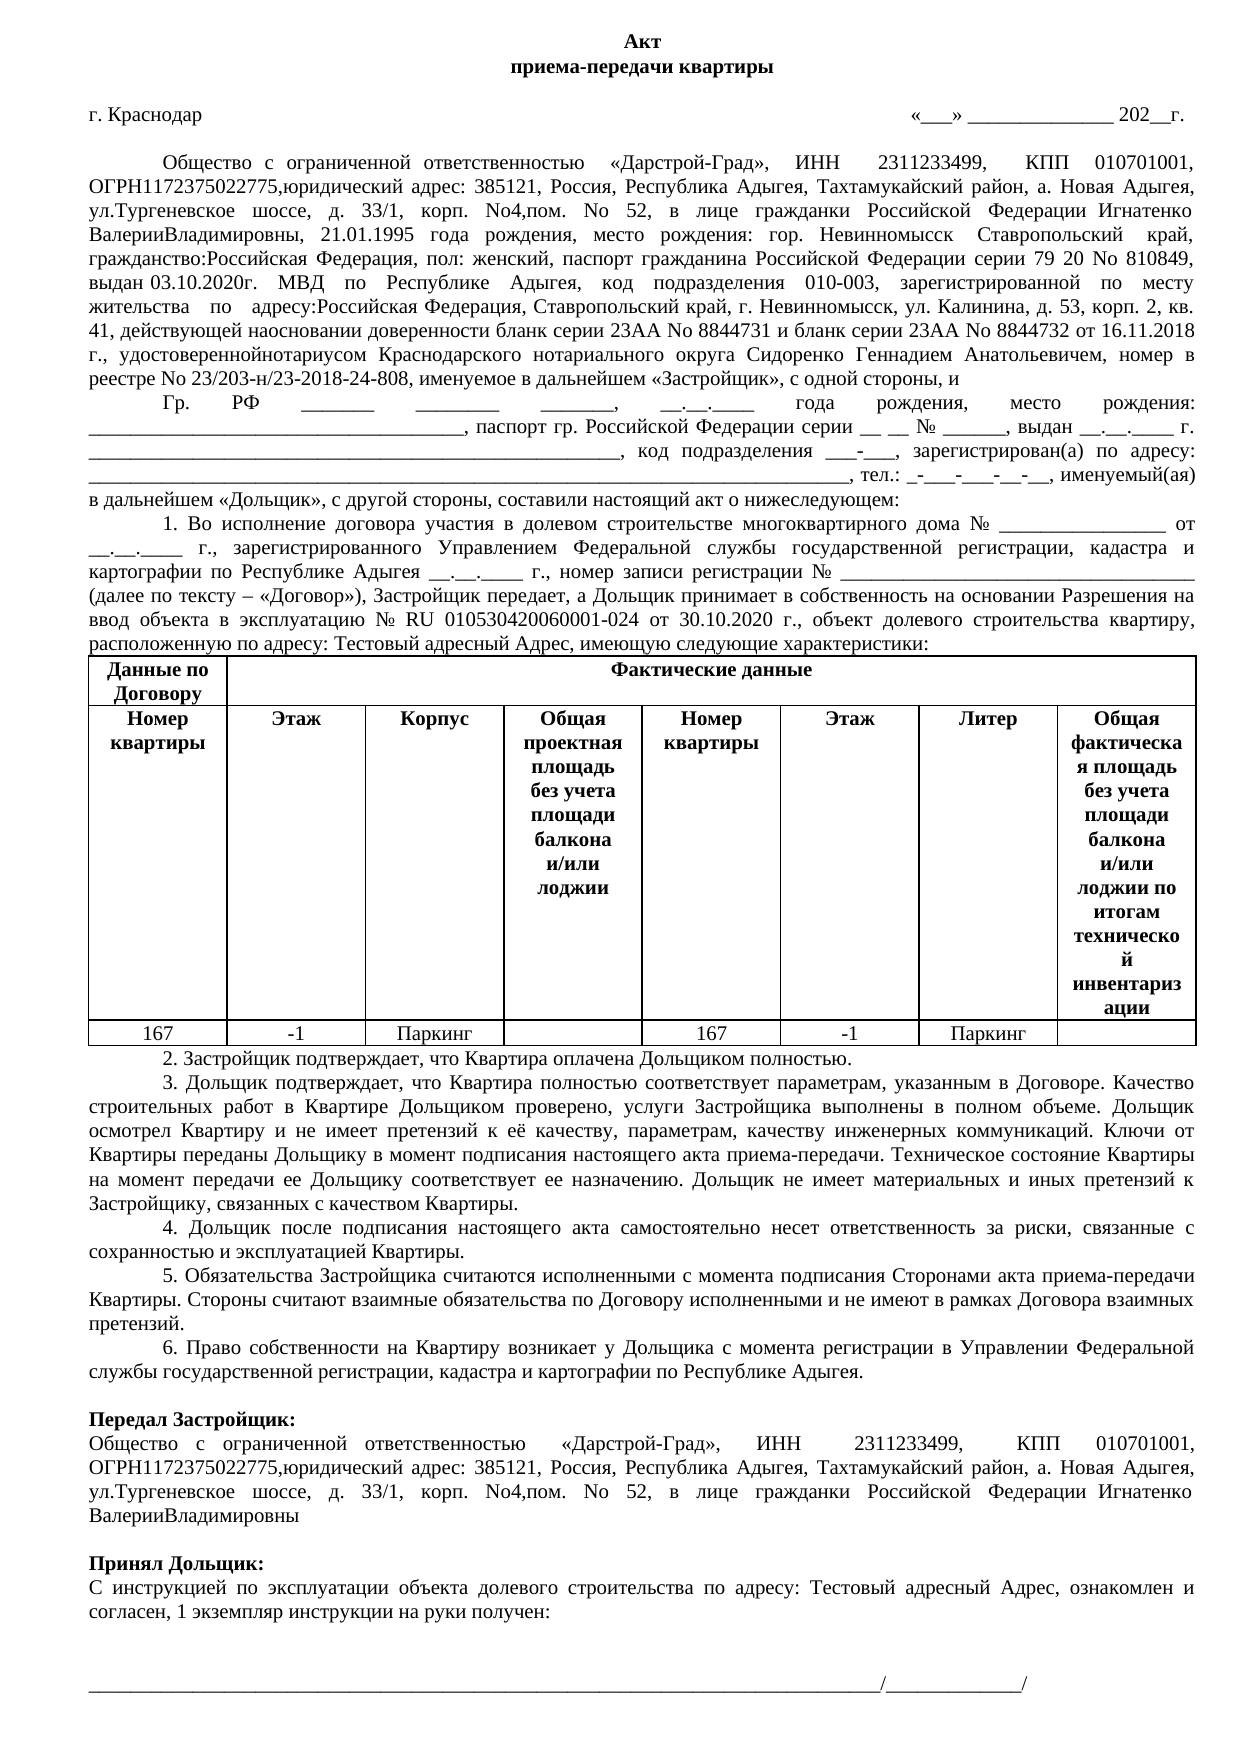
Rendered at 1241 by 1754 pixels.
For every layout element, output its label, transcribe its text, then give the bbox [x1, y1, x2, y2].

text 3. Дольщик подтверждает, что Квартира полностью соответствует параметрам, указанным в Договоре. Качество строительных работ в Квартире Дольщиком проверено, услуги Застройщика выполнены в полном объеме. Дольщик осмотрел Квартиру и не имеет претензий к её качеству, параметрам, качеству инженерных коммуникаций. Ключи от Квартиры переданы Дольщику в момент подписания настоящего акта приема-передачи. Техническое состояние Квартиры на момент передачи ее Дольщику соответствует ее назначению. Дольщик не имеет материальных и иных претензий к Застройщику, связанных с качеством Квартиры. [88, 1070, 1196, 1214]
text Гр. РФ _______ ________ _______, __.__.____ года рождения, место рождения: ____________________________________, паспорт гр. Российской Федерации серии __ __ № ______, выдан __.__.____ г. ___________________________________________________, код подразделения ___-___, зарегистрирован(а) по адресу: _________________________________________________________________________, тел.: _-___-___-__-__, именуемый(ая) в дальнейшем «Дольщик», с другой стороны, составили настоящий акт о нижеследующем: [88, 390, 1196, 511]
text 2. Застройщик подтверждает, что Квартира оплачена Дольщиком полностью. [88, 1046, 1196, 1070]
text Принял Дольщик: [88, 1551, 1196, 1575]
text Общество с ограниченной ответственностью «Дарстрой-Град», ИНН 2311233499, КПП 010701001, ОГРН1172375022775,юридический адрес: 385121, Россия, Республика Адыгея, Тахтамукайский район, а. Новая Адыгея, ул.Тургеневское шоссе, д. 33/1, корп. No4,пом. No 52, в лице гражданки Российской Федерации Игнатенко ВалерииВладимировны [88, 1431, 1196, 1527]
table_cell -1 [228, 1021, 365, 1044]
table_cell Общая проектная площадь без учета площади балкона и/или лоджии [505, 706, 641, 1019]
table_cell Паркинг [920, 1021, 1057, 1044]
table_cell Корпус [366, 706, 503, 1019]
text С инструкцией по эксплуатации объекта долевого строительства по адресу: Тестовый адресный Адрес, ознакомлен и согласен, 1 экземпляр инструкции на руки получен: [88, 1575, 1196, 1623]
text Передал Застройщик: [88, 1407, 1196, 1431]
text 4. Дольщик после подписания настоящего акта самостоятельно несет ответственность за риски, связанные с сохранностью и эксплуатацией Квартиры. [88, 1214, 1196, 1263]
text Общество с ограниченной ответственностью «Дарстрой-Град», ИНН 2311233499, КПП 010701001, ОГРН1172375022775,юридический адрес: 385121, Россия, Республика Адыгея, Тахтамукайский район, а. Новая Адыгея, ул.Тургеневское шоссе, д. 33/1, корп. No4,пом. No 52, в лице гражданки Российской Федерации Игнатенко ВалерииВладимировны, 21.01.1995 года рождения, место рождения: гор. Невинномысск Ставропольский край, гражданство:Российская Федерация, пол: женский, паспорт гражданина Российской Федерации серии 79 20 No 810849, выдан 03.10.2020г. МВД по Республике Адыгея, код подразделения 010-003, зарегистрированной по месту жительства по адресу:Российская Федерация, Ставропольский край, г. Невинномысск, ул. Калинина, д. 53, корп. 2, кв. 41, действующей наосновании доверенности бланк серии 23АА No 8844731 и бланк серии 23АА No 8844732 от 16.11.2018 г., удостовереннойнотариусом Краснодарского нотариального округа Сидоренко Геннадием Анатольевичем, номер в реестре No 23/203-н/23-2018-24-808, именуемое в дальнейшем «Застройщик», с одной стороны, и [88, 149, 1196, 390]
table_cell Литер [920, 706, 1057, 1019]
table_cell 167 [89, 1021, 226, 1044]
table_cell [1058, 1021, 1195, 1044]
table_cell Общая фактическая площадь без учета площади балкона и/или лоджии по итогам технической инвентаризации [1058, 706, 1195, 1019]
table_cell Этаж [228, 706, 365, 1019]
table_header Фактические данные [228, 657, 1195, 704]
table_cell -1 [781, 1021, 918, 1044]
table_cell Номер квартиры [643, 706, 780, 1019]
text приема-передачи квартиры [88, 53, 1196, 78]
text 5. Обязательства Застройщика считаются исполненными с момента подписания Сторонами акта приема-передачи Квартиры. Стороны считают взаимные обязательства по Договору исполненными и не имеют в рамках Договора взаимных претензий. [88, 1263, 1196, 1335]
table_header Данные по Договору [89, 657, 226, 704]
table_cell Паркинг [366, 1021, 503, 1044]
table_cell [505, 1021, 641, 1044]
text Акт [88, 29, 1196, 53]
table_cell Этаж [781, 706, 918, 1019]
text 6. Право собственности на Квартиру возникает у Дольщика с момента регистрации в Управлении Федеральной службы государственной регистрации, кадастра и картографии по Республике Адыгея. [88, 1335, 1196, 1383]
text ____________________________________________________________________________/_____________/ [88, 1671, 1196, 1695]
text г. Краснодар «___» ______________ 202__г. [88, 102, 1196, 126]
table_cell 167 [643, 1021, 780, 1044]
table_cell Номер квартиры [89, 706, 226, 1019]
text 1. Во исполнение договора участия в долевом строительстве многоквартирного дома № ________________ от __.__.____ г., зарегистрированного Управлением Федеральной службы государственной регистрации, кадастра и картографии по Республике Адыгея __.__.____ г., номер записи регистрации № __________________________________ (далее по тексту – «Договор»), Застройщик передает, а Дольщик принимает в собственность на основании Разрешения на ввод объекта в эксплуатацию № RU 010530420060001-024 от 30.10.2020 г., объект долевого строительства квартиру, расположенную по адресу: Тестовый адресный Адрес, имеющую следующие характеристики: [88, 511, 1196, 655]
